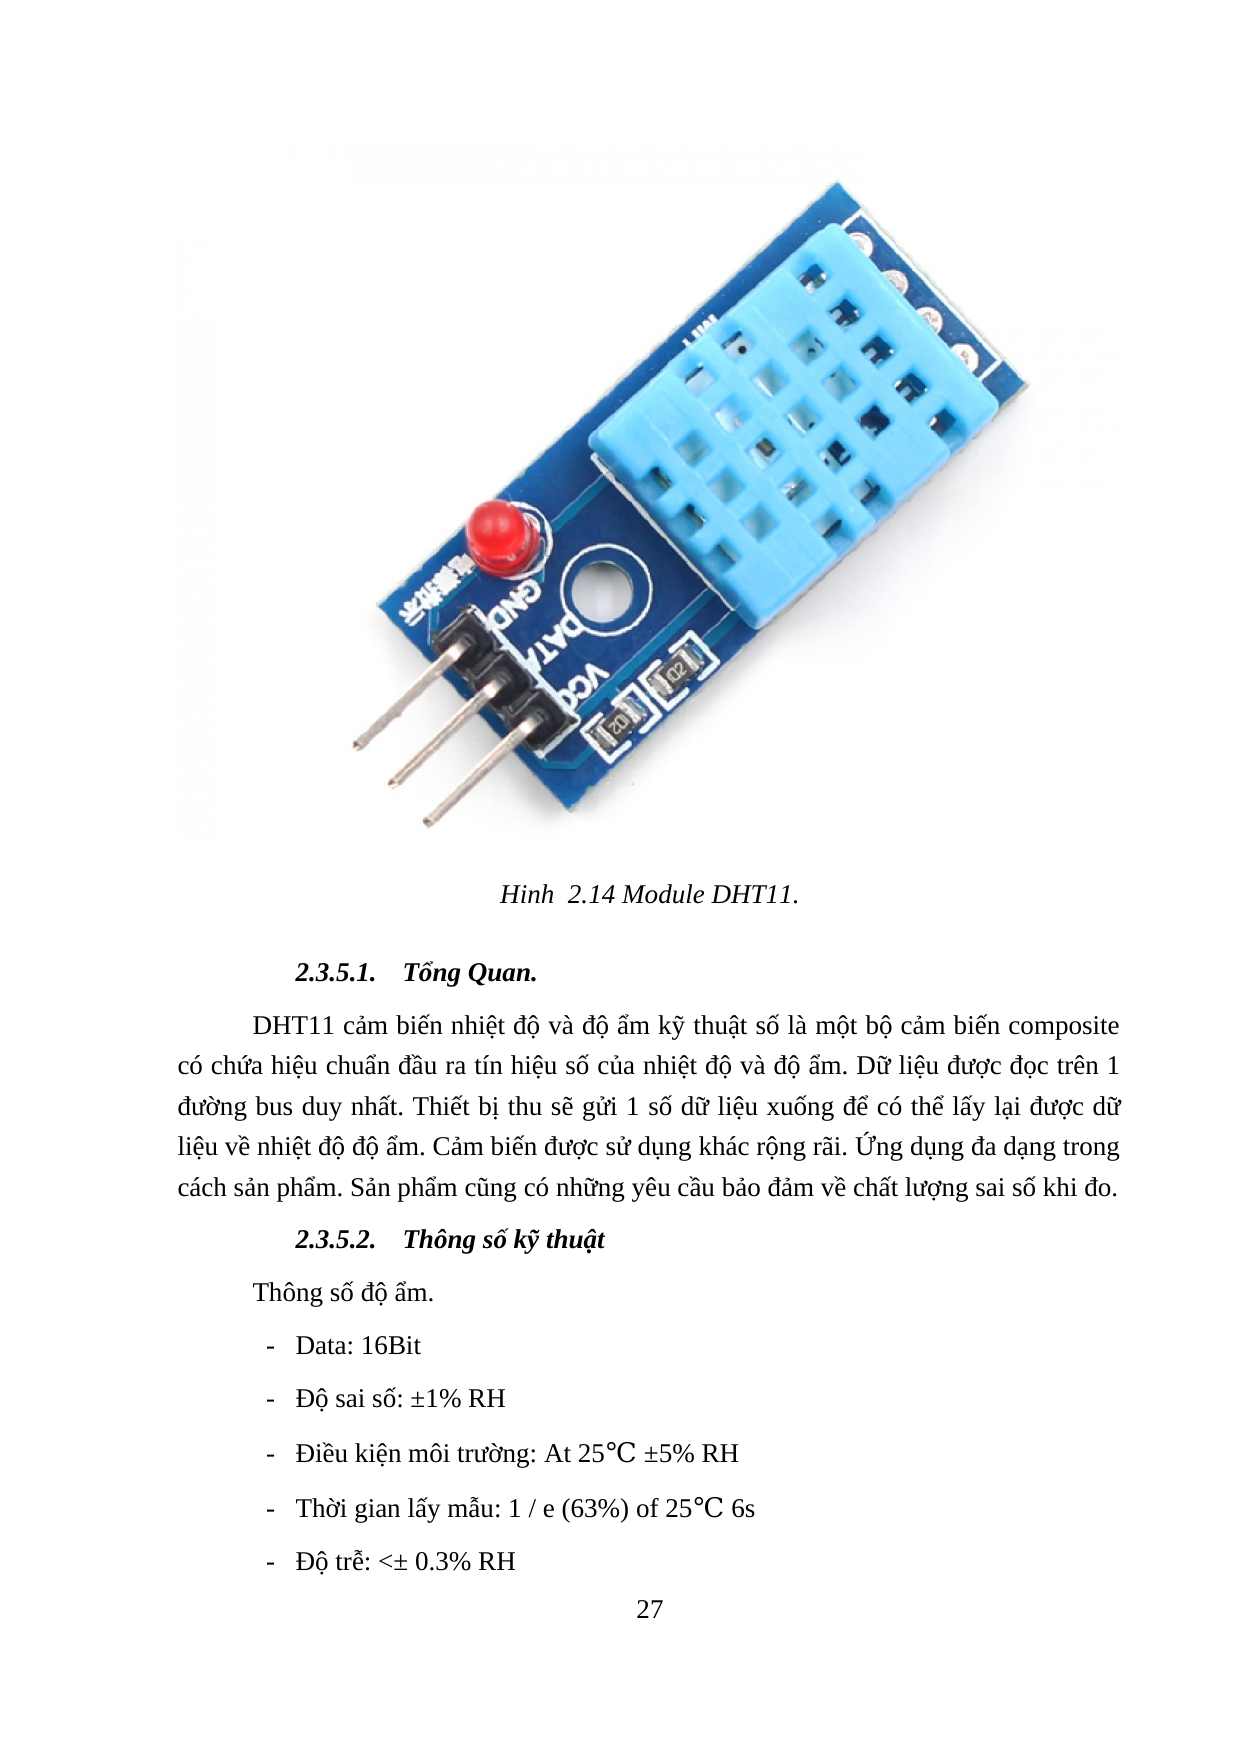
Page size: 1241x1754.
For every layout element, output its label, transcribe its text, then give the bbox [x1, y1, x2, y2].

list Thông số độ ẩm. [177, 1277, 1122, 1308]
list Độ trễ: <± 0.3% RH [266, 1545, 1122, 1576]
list Độ sai số: ±1% RH [266, 1382, 1122, 1413]
list Tổng Quan. [295, 956, 1122, 987]
list Thời gian lấy mẫu: 1 / e (63%) of 25℃ 6s [266, 1490, 1122, 1523]
list Điều kiện môi trường: At 25℃ ±5% RH [266, 1435, 1122, 1468]
text Hinh 2.14 Module DHT11. [177, 878, 1122, 909]
picture [177, 147, 1123, 857]
list Data: 16Bit [266, 1329, 1122, 1361]
list Thông số kỹ thuật [295, 1224, 1122, 1255]
text DHT11 cảm biến nhiệt độ và độ ẩm kỹ thuật số là một bộ cảm biến composite có chứa hiệu chuẩn đầu ra tín hiệu số của nhiệt độ và độ ẩm. Dữ liệu được đọc trên 1 đường bus duy nhất. Thiết bị thu sẽ gửi 1 số dữ liệu xuống để có thể lấy lại được dữ liệu về nhiệt độ độ ẩm. Cảm biến được sử dụng khác rộng rãi. Ứng dụng đa dạng trong cách sản phẩm. Sản phẩm cũng có những yêu cầu bảo đảm về chất lượng sai số khi đo. [177, 1009, 1122, 1202]
